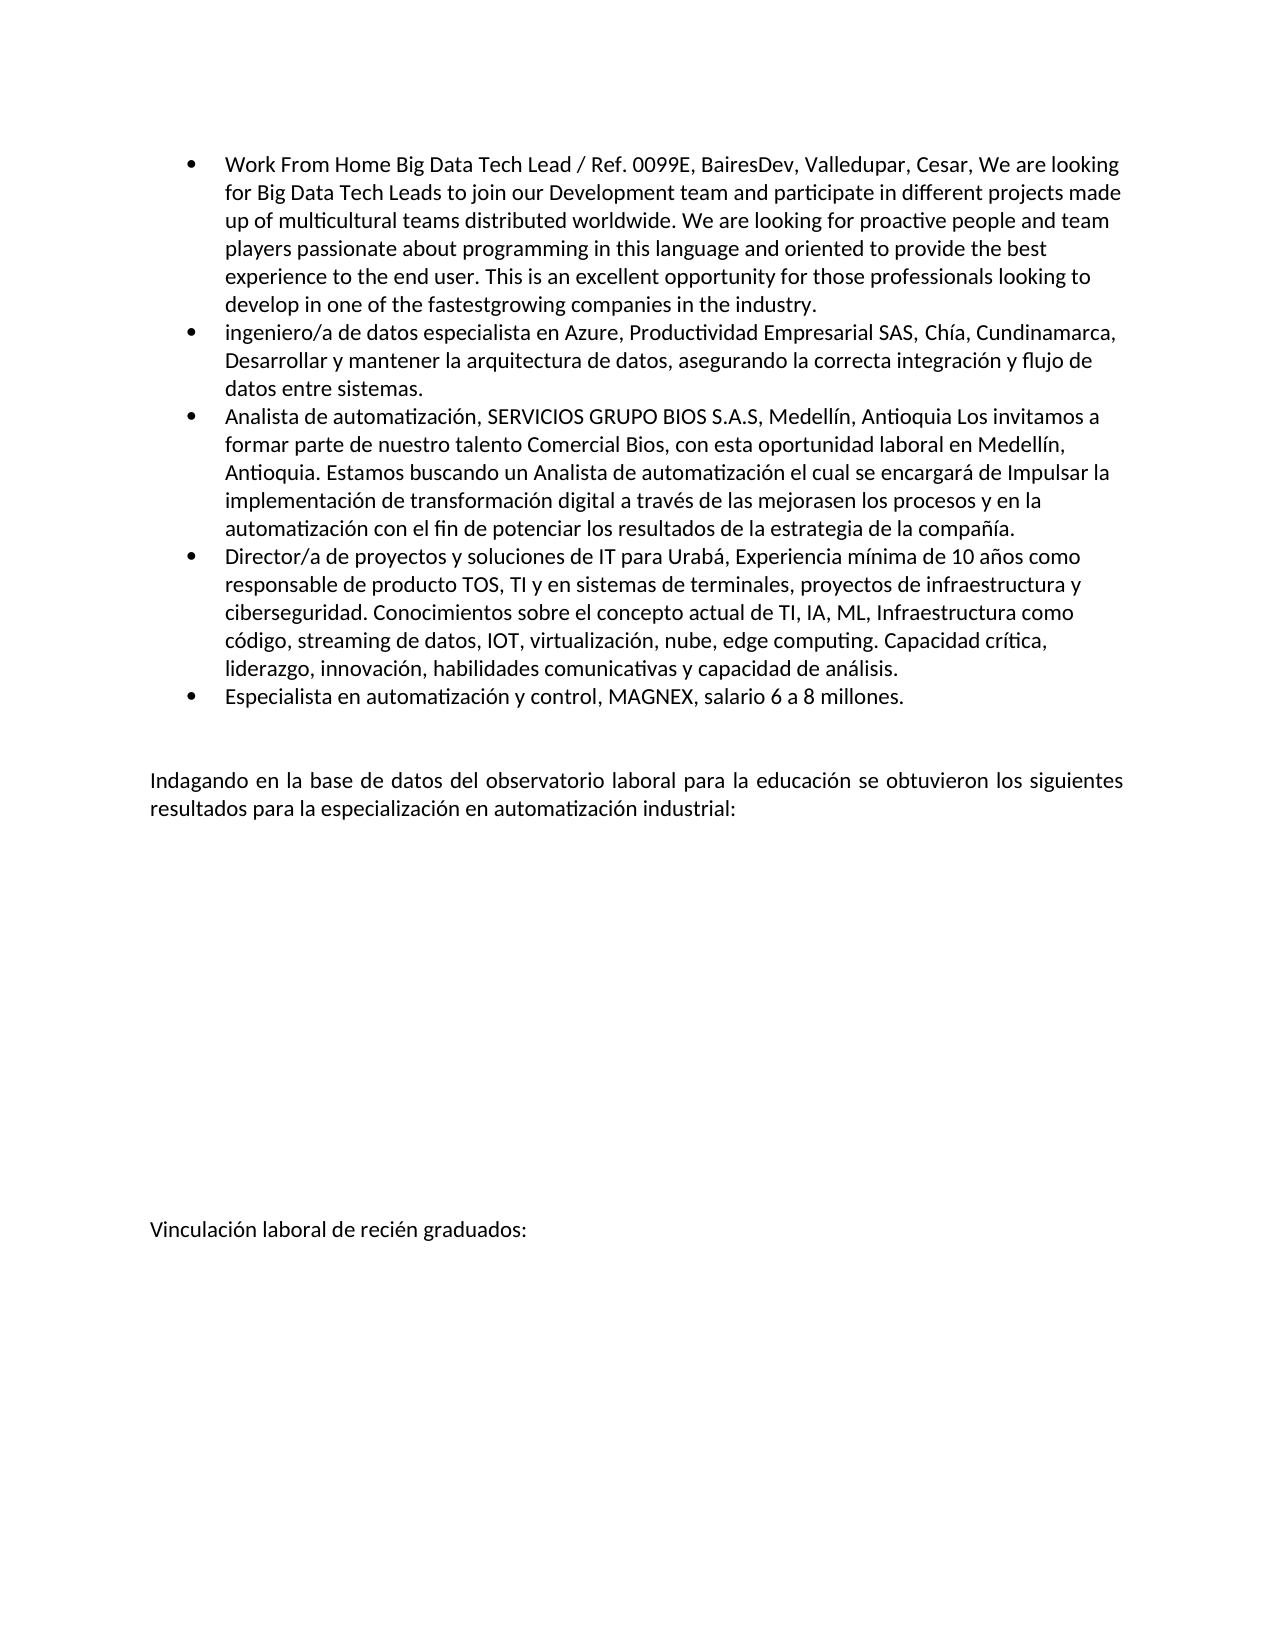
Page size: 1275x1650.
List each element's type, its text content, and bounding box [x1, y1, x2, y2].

list Work From Home Big Data Tech Lead / Ref. 0099E, BairesDev, Valledupar, Cesar, We are looking for Big Data Tech Leads to join our Development team and participate in different projects made up of multicultural teams distributed worldwide. We are looking for proactive people and team players passionate about programming in this language and oriented to provide the best experience to the end user. This is an excellent opportunity for those professionals looking to develop in one of the fastestgrowing companies in the industry. [187, 150, 1125, 318]
text Indagando en la base de datos del observatorio laboral para la educación se obtuvieron los siguientes resultados para la especialización en automatización industrial: [150, 766, 1125, 822]
list Especialista en automatización y control, MAGNEX, salario 6 a 8 millones. [187, 682, 1125, 710]
list Analista de automatización, SERVICIOS GRUPO BIOS S.A.S, Medellín, Antioquia Los invitamos a formar parte de nuestro talento Comercial Bios, con esta oportunidad laboral en Medellín, Antioquia. Estamos buscando un Analista de automatización el cual se encargará de Impulsar la implementación de transformación digital a través de las mejorasen los procesos y en la automatización con el fin de potenciar los resultados de la estrategia de la compañía. [187, 402, 1125, 542]
text Vinculación laboral de recién graduados: [150, 1215, 1125, 1243]
list ingeniero/a de datos especialista en Azure, Productividad Empresarial SAS, Chía, Cundinamarca, Desarrollar y mantener la arquitectura de datos, asegurando la correcta integración y flujo de datos entre sistemas. [187, 318, 1125, 402]
list Director/a de proyectos y soluciones de IT para Urabá, Experiencia mínima de 10 años como responsable de producto TOS, TI y en sistemas de terminales, proyectos de infraestructura y ciberseguridad. Conocimientos sobre el concepto actual de TI, IA, ML, Infraestructura como código, streaming de datos, IOT, virtualización, nube, edge computing. Capacidad crítica, liderazgo, innovación, habilidades comunicativas y capacidad de análisis. [187, 542, 1125, 682]
